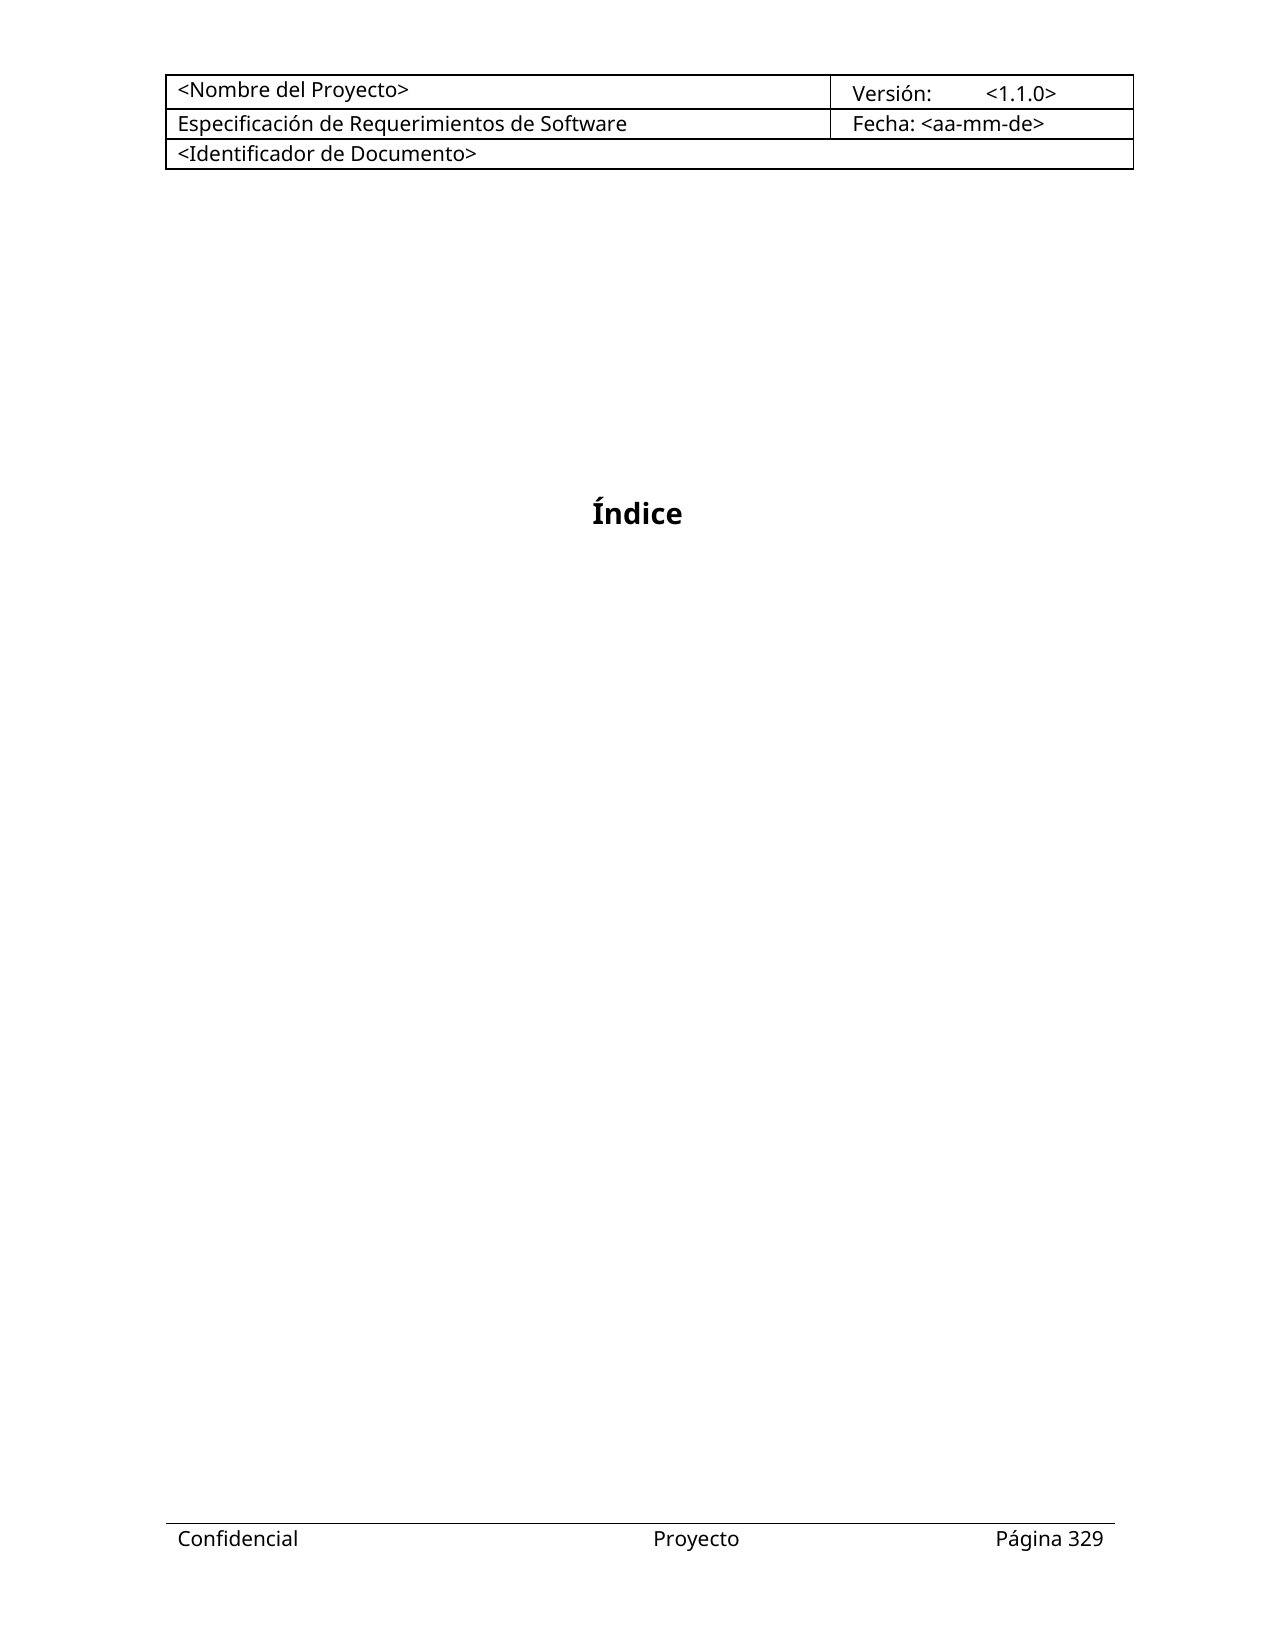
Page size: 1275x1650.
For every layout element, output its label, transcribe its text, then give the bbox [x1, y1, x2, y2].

title Índice [177, 493, 1098, 533]
